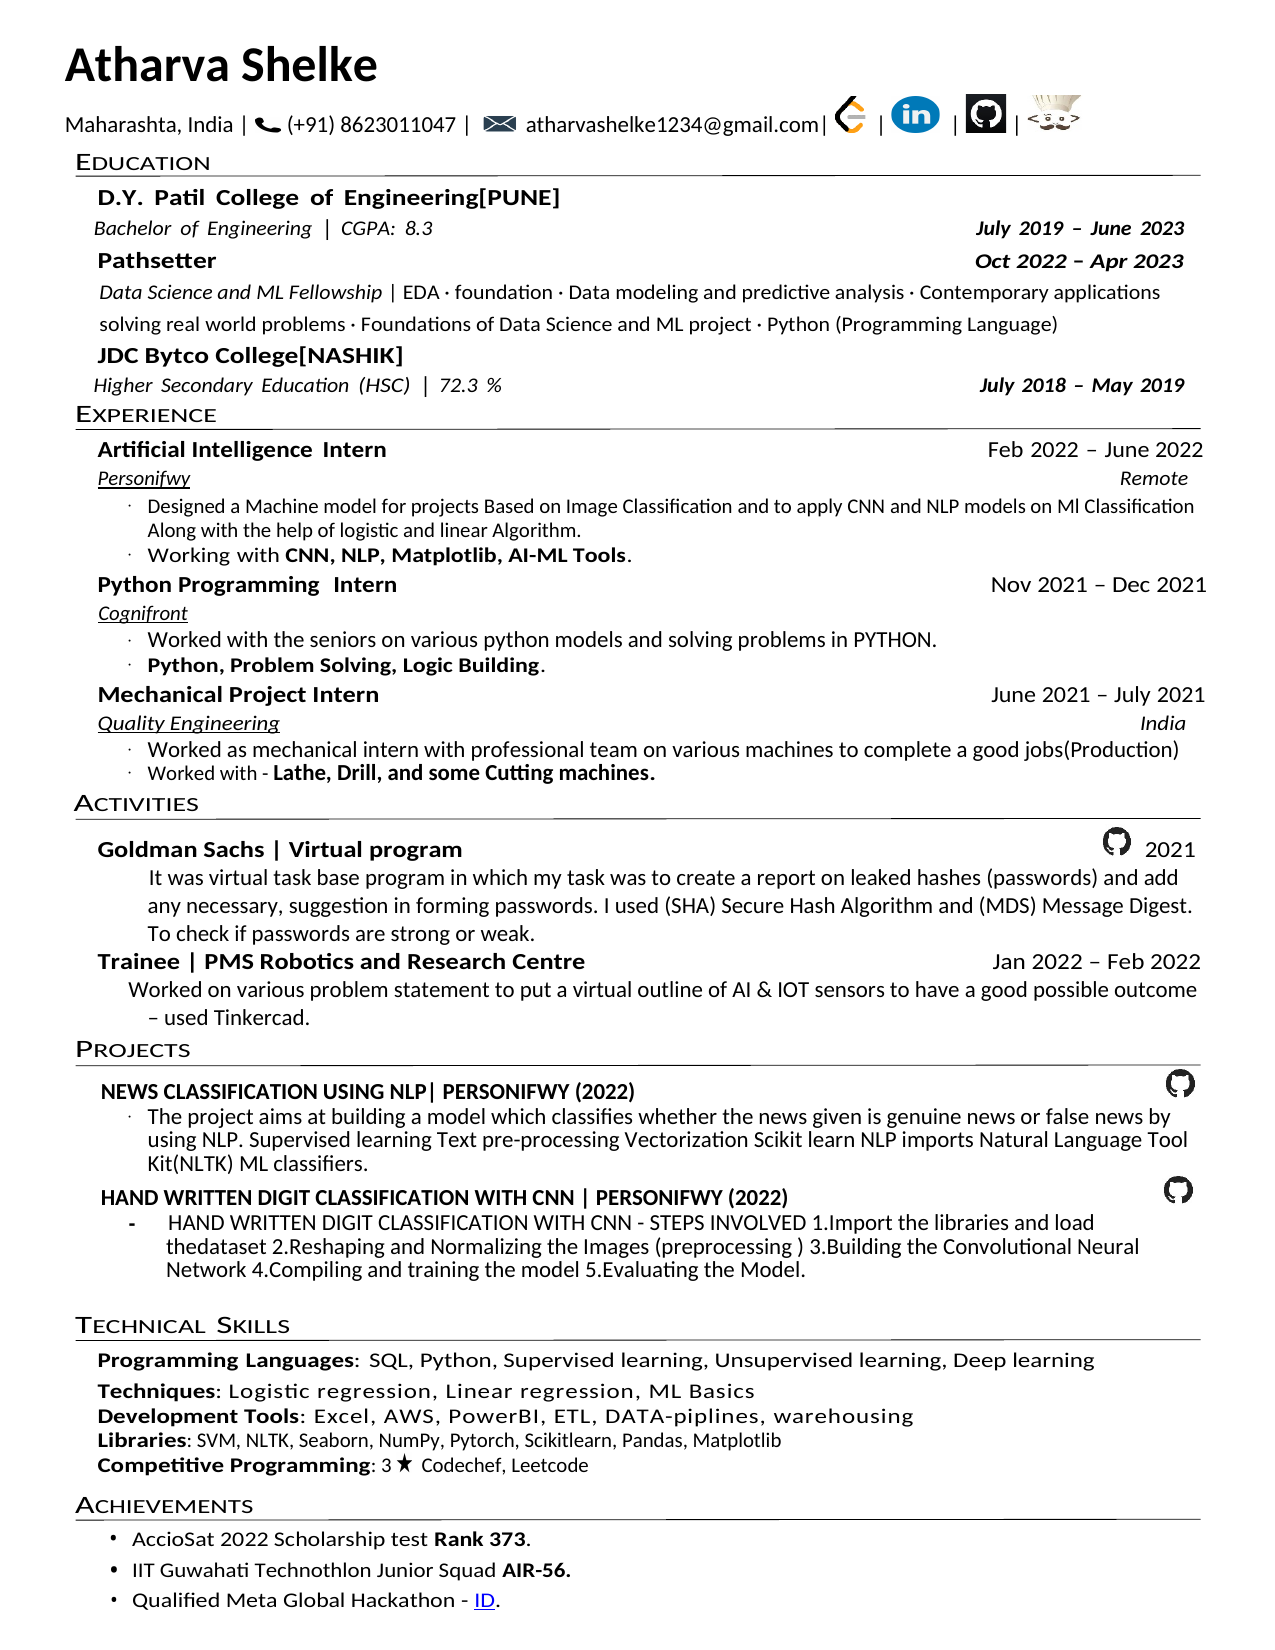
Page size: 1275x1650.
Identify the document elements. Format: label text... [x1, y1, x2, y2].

picture [904, 111, 909, 123]
subtitle Technical Skills [75, 1309, 1212, 1340]
text JDC Bytco College[NASHIK] [97, 342, 1212, 369]
text Artificial Intelligence Intern Feb 2022 – June 2022 [97, 435, 1212, 463]
list Worked on various problem statement to put a virtual outline of AI & IOT sensors to have a good possible outcome – used Tinkercad. [128, 975, 1212, 1031]
text NEWS CLASSIFICATION USING NLP| PERSONIFWY (2022) [64, 1075, 1212, 1106]
text Programming Languages: SQL, Python, Supervised learning, Unsupervised learning, Deep learning [97, 1347, 1212, 1372]
list HAND WRITTEN DIGIT CLASSIFICATION WITH CNN - STEPS INVOLVED 1.Import the libraries and load thedataset 2.Reshaping and Normalizing the Images (preprocessing ) 3.Building the Convolutional Neural Network 4.Compiling and training the model 5.Evaluating the Model. [128, 1212, 1166, 1282]
picture [925, 121, 940, 133]
subtitle Achievements [75, 1489, 1212, 1520]
text Data Science and ML Fellowship | EDA · foundation · Data modeling and predictive analysis · Contemporary applications [74, 274, 1186, 306]
subtitle Experience [75, 400, 1212, 428]
subtitle Activities [64, 788, 1212, 818]
list Qualified Meta Global Hackathon - ID. [110, 1585, 1212, 1614]
list Working with CNN, NLP, Matplotlib, AI-ML Tools. [128, 543, 1212, 567]
list IIT Guwahati Technothlon Junior Squad AIR-56. [110, 1555, 1212, 1583]
text D.Y. Patil College of Engineering[PUNE] [97, 183, 1212, 211]
picture [1161, 1175, 1195, 1206]
picture [891, 96, 907, 109]
list Worked as mechanical intern with professional team on various machines to complete a good jobs(Production) [128, 738, 1212, 762]
text Higher Secondary Education (HSC) | 72.3 % July 2018 – May 2019 [64, 369, 1186, 398]
list Worked with - Lathe, Drill, and some Cutting machines. [128, 762, 1212, 785]
text Techniques: Logistic regression, Linear regression, ML Basics [97, 1378, 1212, 1403]
picture [1100, 824, 1133, 858]
picture [477, 114, 526, 133]
text Mechanical Project Intern June 2021 – July 2021 [97, 680, 1212, 708]
list The project aims at building a model which classifies whether the news given is genuine news or false news by using NLP. Supervised learning Text pre-processing Vectorization Scikit learn NLP imports Natural Language Tool Kit(NLTK) ML classifiers. [128, 1106, 1212, 1176]
subtitle Education [75, 146, 1212, 176]
picture [913, 111, 930, 123]
list It was virtual task base program in which my task was to create a report on leaked hashes (passwords) and add any necessary, suggestion in forming passwords. I used (SHA) Secure Hash Algorithm and (MDS) Message Digest. To check if passwords are strong or weak. [128, 863, 1212, 947]
text Development Tools: Excel, AWS, PowerBI, ETL, DATA-piplines, warehousing [97, 1403, 1212, 1428]
list Along with the help of logistic and linear Algorithm. [147, 518, 1212, 543]
text Competitive Programming: 3 Codechef, Leetcode [97, 1453, 1212, 1478]
list Designed a Machine model for projects Based on Image Classification and to apply CNN and NLP models on Ml Classification [128, 494, 1212, 518]
text Maharashta, India | (+91) 8623011047 | atharvashelke1234@gmail.com| | | | [64, 94, 1212, 138]
list Python, Problem Solving, Logic Building. [128, 653, 1212, 677]
text Trainee | PMS Robotics and Research Centre Jan 2022 – Feb 2022 [97, 947, 1212, 975]
list AccioSat 2022 Scholarship test Rank 373. [109, 1522, 1212, 1553]
picture [891, 121, 906, 133]
picture [925, 96, 940, 108]
picture [396, 1452, 413, 1473]
text Quality Engineering India [97, 710, 1212, 736]
text solving real world problems · Foundations of Data Science and ML project · Python (Programming Language) [74, 306, 1186, 337]
text Atharva Shelke [64, 33, 1212, 94]
text Bachelor of Engineering | CGPA: 8.3 July 2019 – June 2023 [64, 211, 1186, 242]
list Worked with the seniors on various python models and solving problems in PYTHON. [128, 628, 1212, 653]
text Python Programming Intern Nov 2021 – Dec 2021 [97, 570, 1212, 598]
picture [1027, 95, 1083, 133]
picture [835, 96, 866, 133]
text Libraries: SVM, NLTK, Seaborn, NumPy, Pytorch, Scikitlearn, Pandas, Matplotlib [97, 1428, 1212, 1453]
picture [965, 94, 1007, 133]
picture [1163, 1067, 1197, 1100]
subtitle Projects [75, 1033, 1212, 1064]
text Cognifront [74, 600, 1212, 625]
text Pathsetter Oct 2022 – Apr 2023 [97, 246, 1212, 274]
picture [254, 117, 282, 133]
text HAND WRITTEN DIGIT CLASSIFICATION WITH CNN | PERSONIFWY (2022) [64, 1182, 1212, 1212]
text Personifwy Remote [97, 466, 1212, 491]
text Goldman Sachs | Virtual program 2021 [97, 825, 1212, 863]
